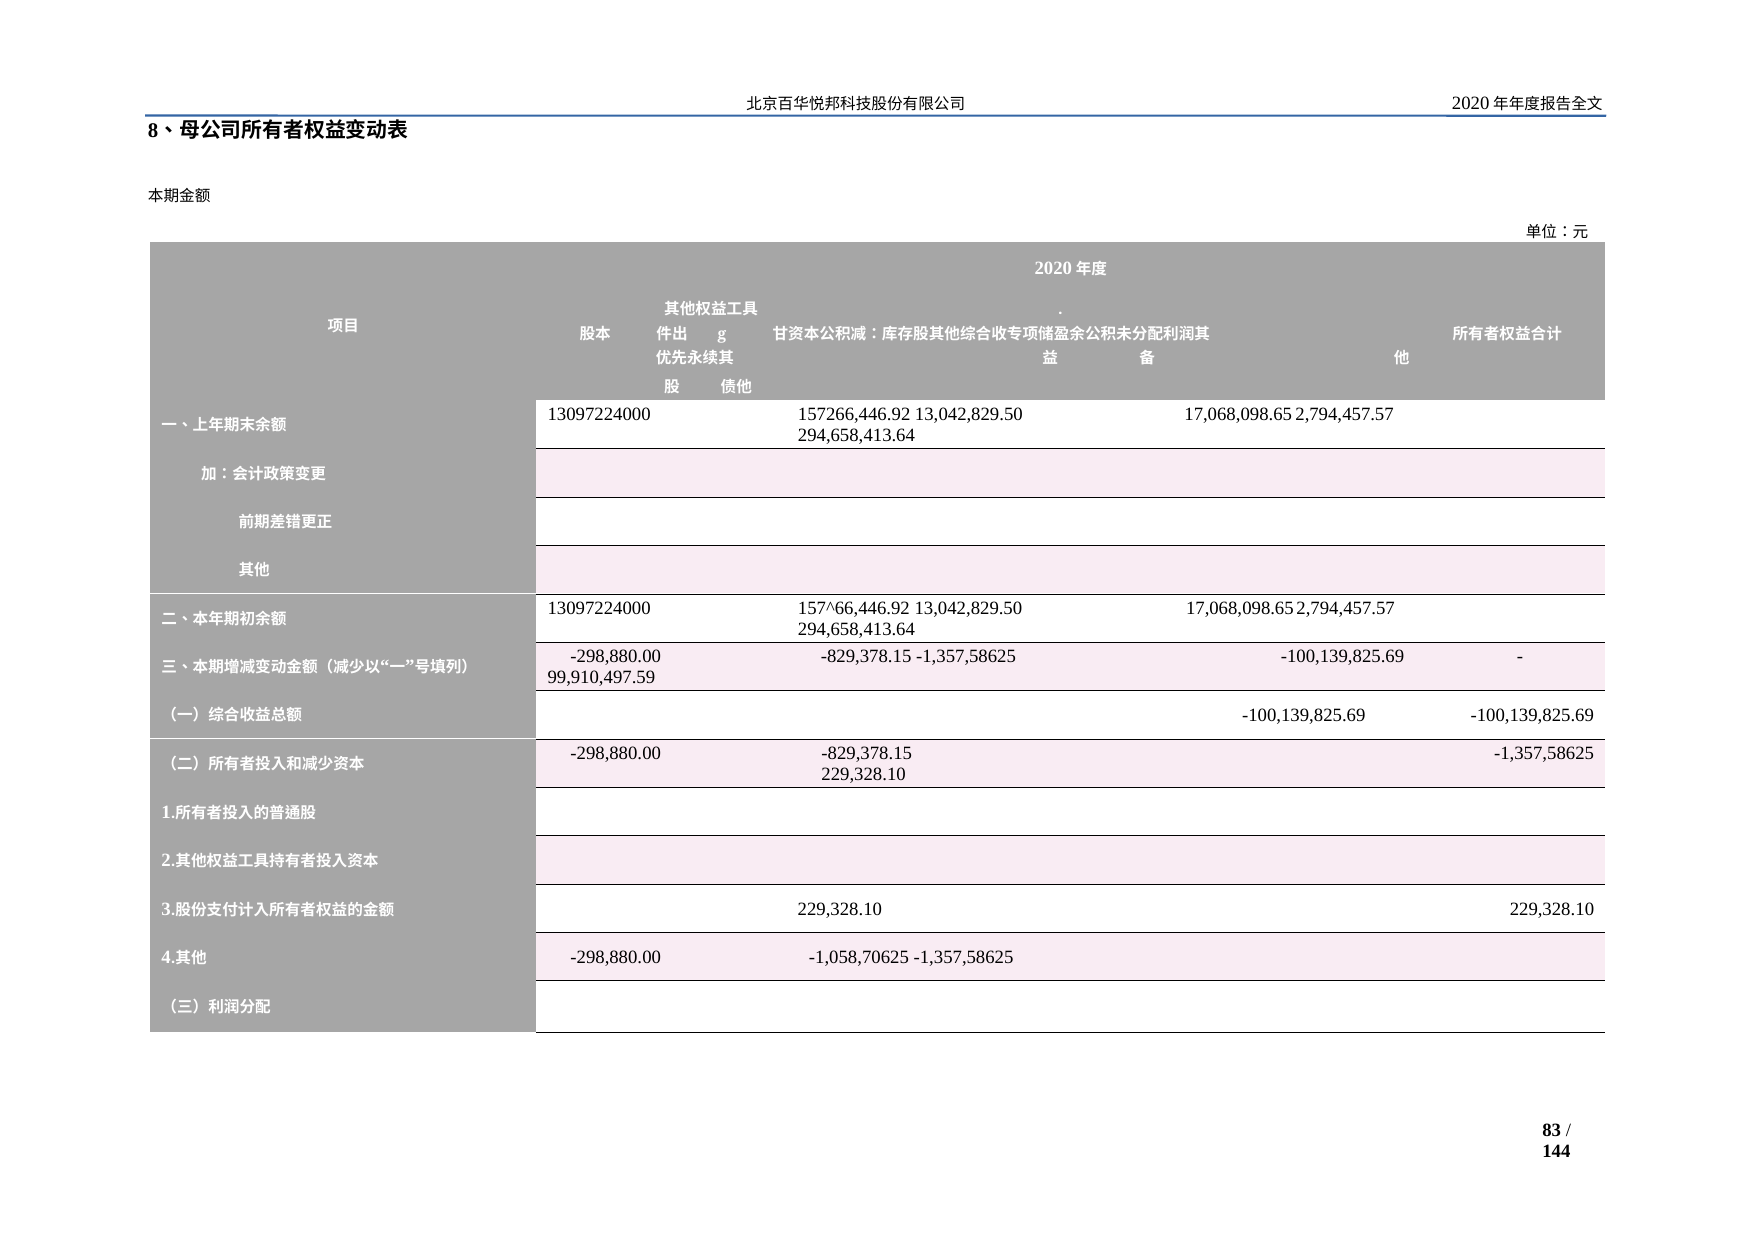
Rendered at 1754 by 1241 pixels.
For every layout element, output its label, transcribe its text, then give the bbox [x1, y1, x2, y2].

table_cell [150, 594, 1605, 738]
text 单位：元 [1526, 221, 1607, 242]
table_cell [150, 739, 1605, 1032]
text 8、母公司所有者权益变动表 [148, 115, 1607, 143]
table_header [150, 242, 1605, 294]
text 本期金额 [148, 185, 1607, 206]
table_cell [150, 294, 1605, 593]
